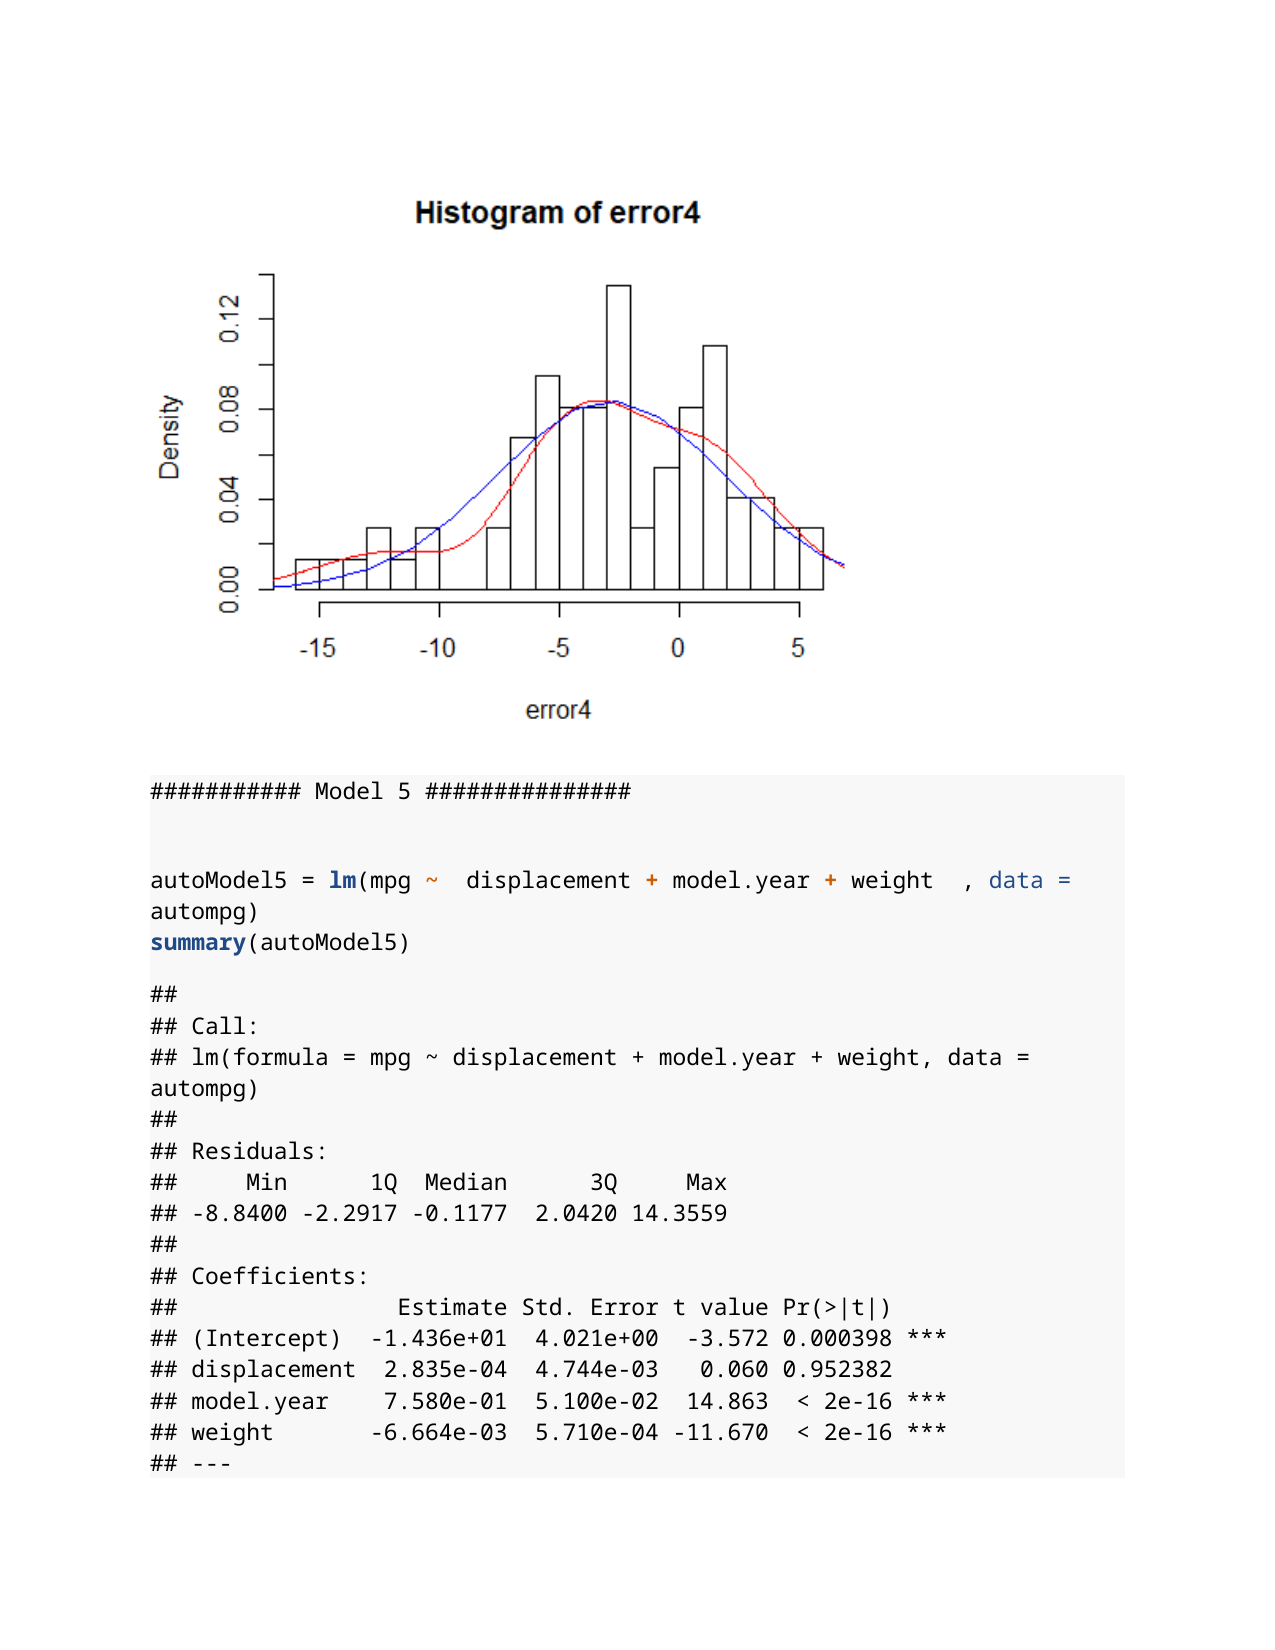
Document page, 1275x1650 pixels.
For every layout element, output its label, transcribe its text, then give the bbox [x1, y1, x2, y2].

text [150, 978, 1125, 1478]
text ########### Model 5 ############### autoModel5 = lm(mpg ~ displacement + model.year + weight , data = autompg) summary(autoModel5) [150, 775, 1125, 958]
picture [150, 150, 908, 757]
